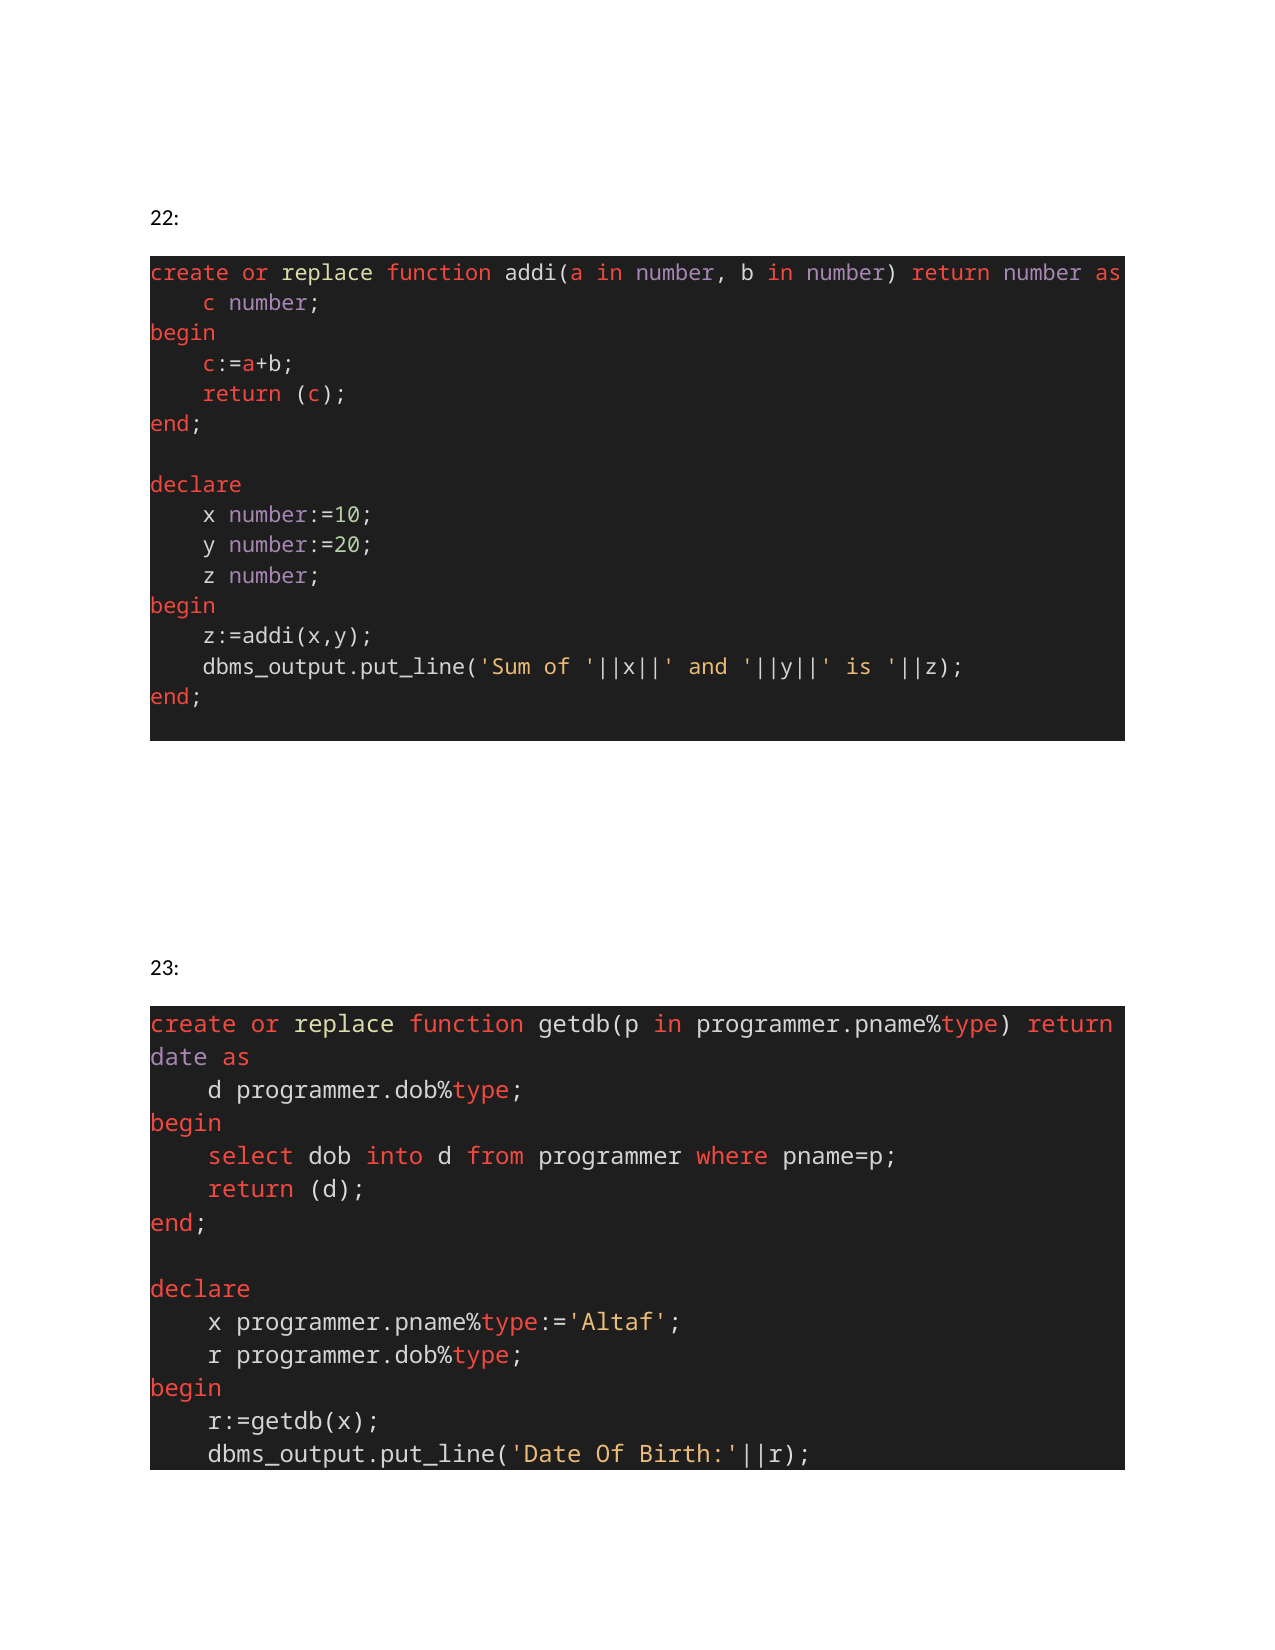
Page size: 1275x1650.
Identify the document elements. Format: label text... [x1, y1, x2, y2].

text c number; [150, 286, 1125, 317]
text x number:=10; [150, 498, 1125, 529]
text declare [150, 1271, 1125, 1304]
text return (c); [150, 377, 1125, 408]
text dbms_output.put_line('Sum of '||x||' and '||y||' is '||z); [150, 650, 1125, 680]
text c:=a+b; [150, 347, 1125, 377]
text end; [150, 408, 1125, 438]
text begin [150, 589, 1125, 620]
text dbms_output.put_line('Date Of Birth:'||r); [150, 1437, 1125, 1470]
text z number; [150, 559, 1125, 589]
text d programmer.dob%type; [150, 1072, 1125, 1106]
text begin [150, 1371, 1125, 1404]
text x programmer.pname%type:='Altaf'; [150, 1304, 1125, 1337]
text return (d); [150, 1172, 1125, 1205]
text begin [150, 317, 1125, 347]
text end; [150, 680, 1125, 711]
text declare [150, 468, 1125, 498]
text create or replace function addi(a in number, b in number) return number as [150, 256, 1125, 286]
text end; [150, 1205, 1125, 1238]
text r programmer.dob%type; [150, 1337, 1125, 1371]
text begin [150, 1106, 1125, 1139]
text y number:=20; [150, 529, 1125, 559]
text 22: [150, 203, 1125, 231]
text create or replace function getdb(p in programmer.pname%type) return date as [150, 1006, 1125, 1072]
text r:=getdb(x); [150, 1404, 1125, 1437]
text z:=addi(x,y); [150, 620, 1125, 650]
text select dob into d from programmer where pname=p; [150, 1139, 1125, 1172]
text 23: [150, 953, 1125, 981]
